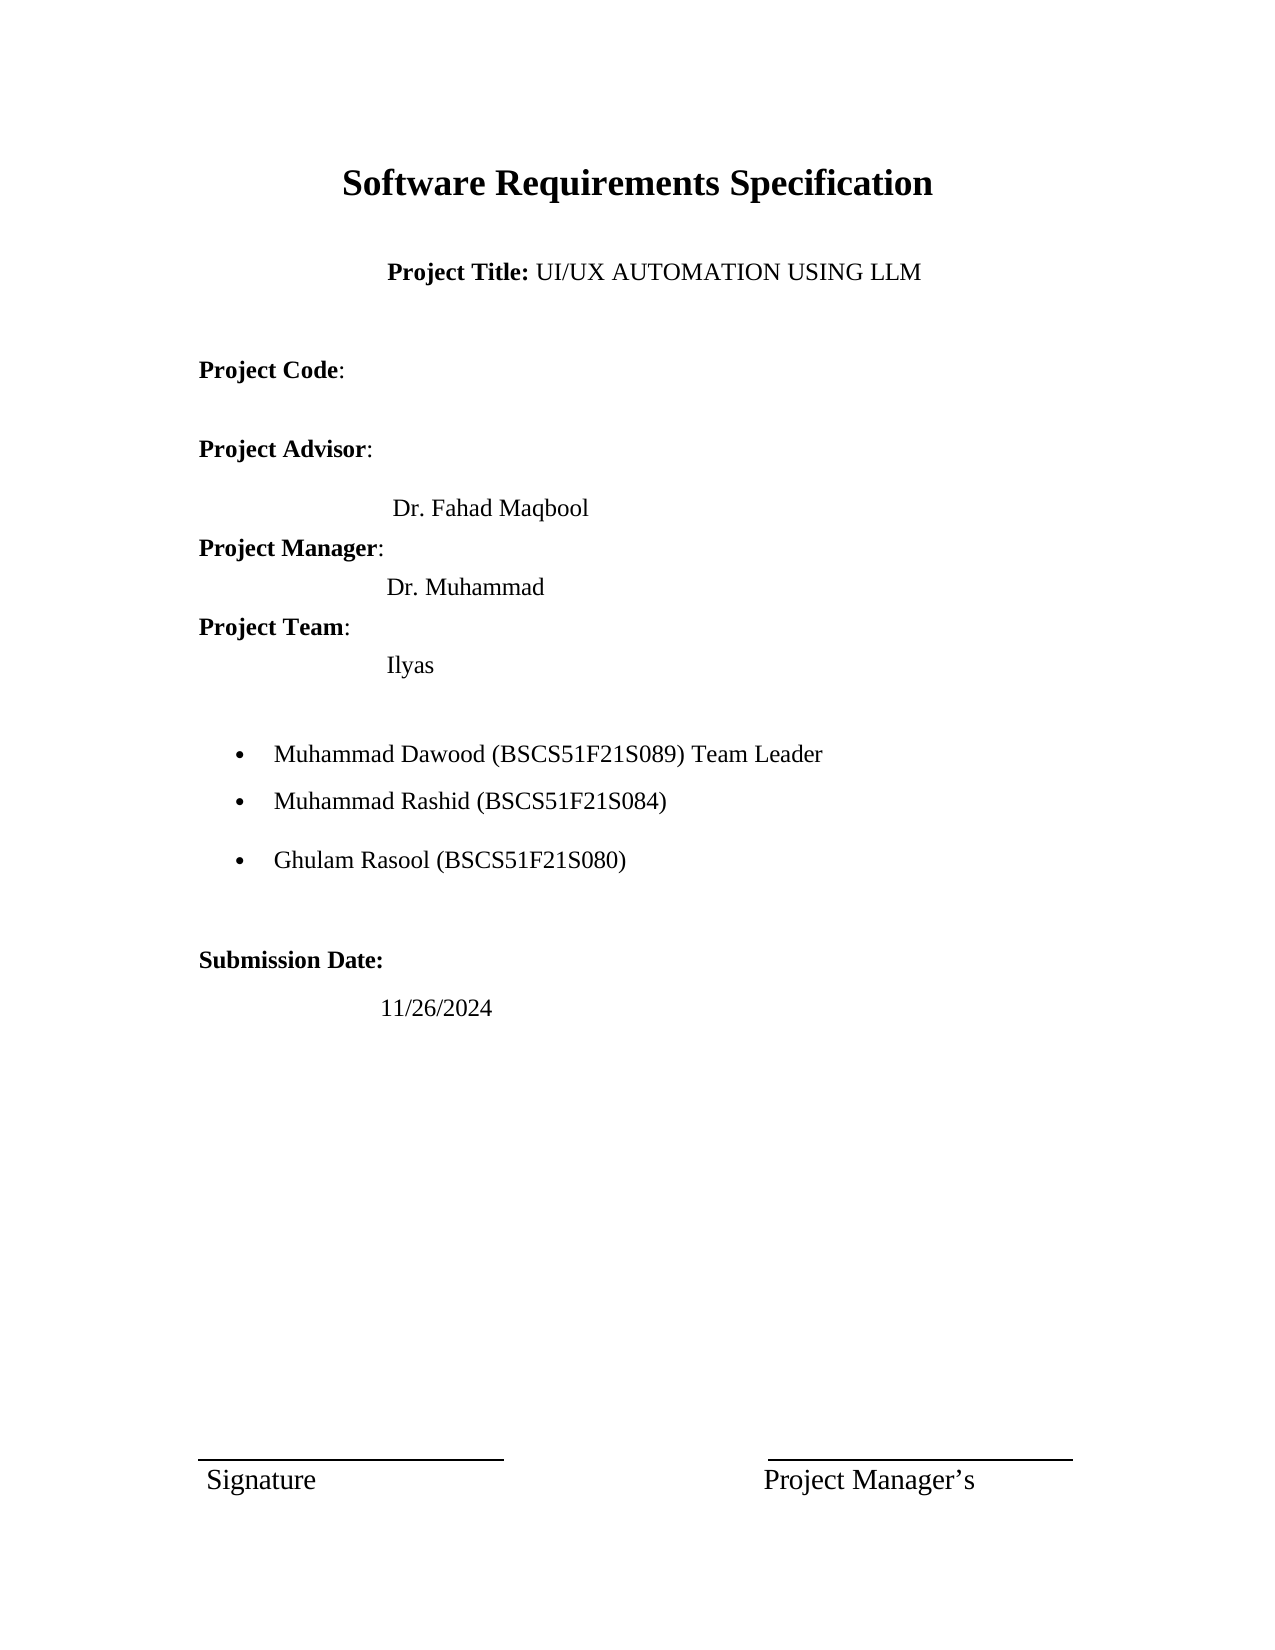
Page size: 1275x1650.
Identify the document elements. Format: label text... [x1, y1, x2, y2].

title Software Requirements Specification [147, 161, 1129, 204]
list Ghulam Rasool (BSCS51F21S080) [236, 845, 1162, 873]
text Project Advisor: [198, 434, 385, 463]
list Muhammad Rashid (BSCS51F21S084) [236, 786, 1162, 815]
text 11/26/2024 [380, 993, 1162, 1022]
text Signature Project Manager’s [206, 1462, 1162, 1495]
text Project Code: [198, 355, 1162, 384]
list Muhammad Dawood (BSCS51F21S089) Team Leader [236, 739, 1162, 767]
text Project Manager: Project Team: [198, 484, 385, 640]
text Project Title: UI/UX AUTOMATION USING LLM [147, 257, 1162, 286]
subtitle Submission Date: [198, 945, 1162, 973]
text Dr. Fahad Maqbool Dr. Muhammad Ilyas [386, 493, 598, 679]
